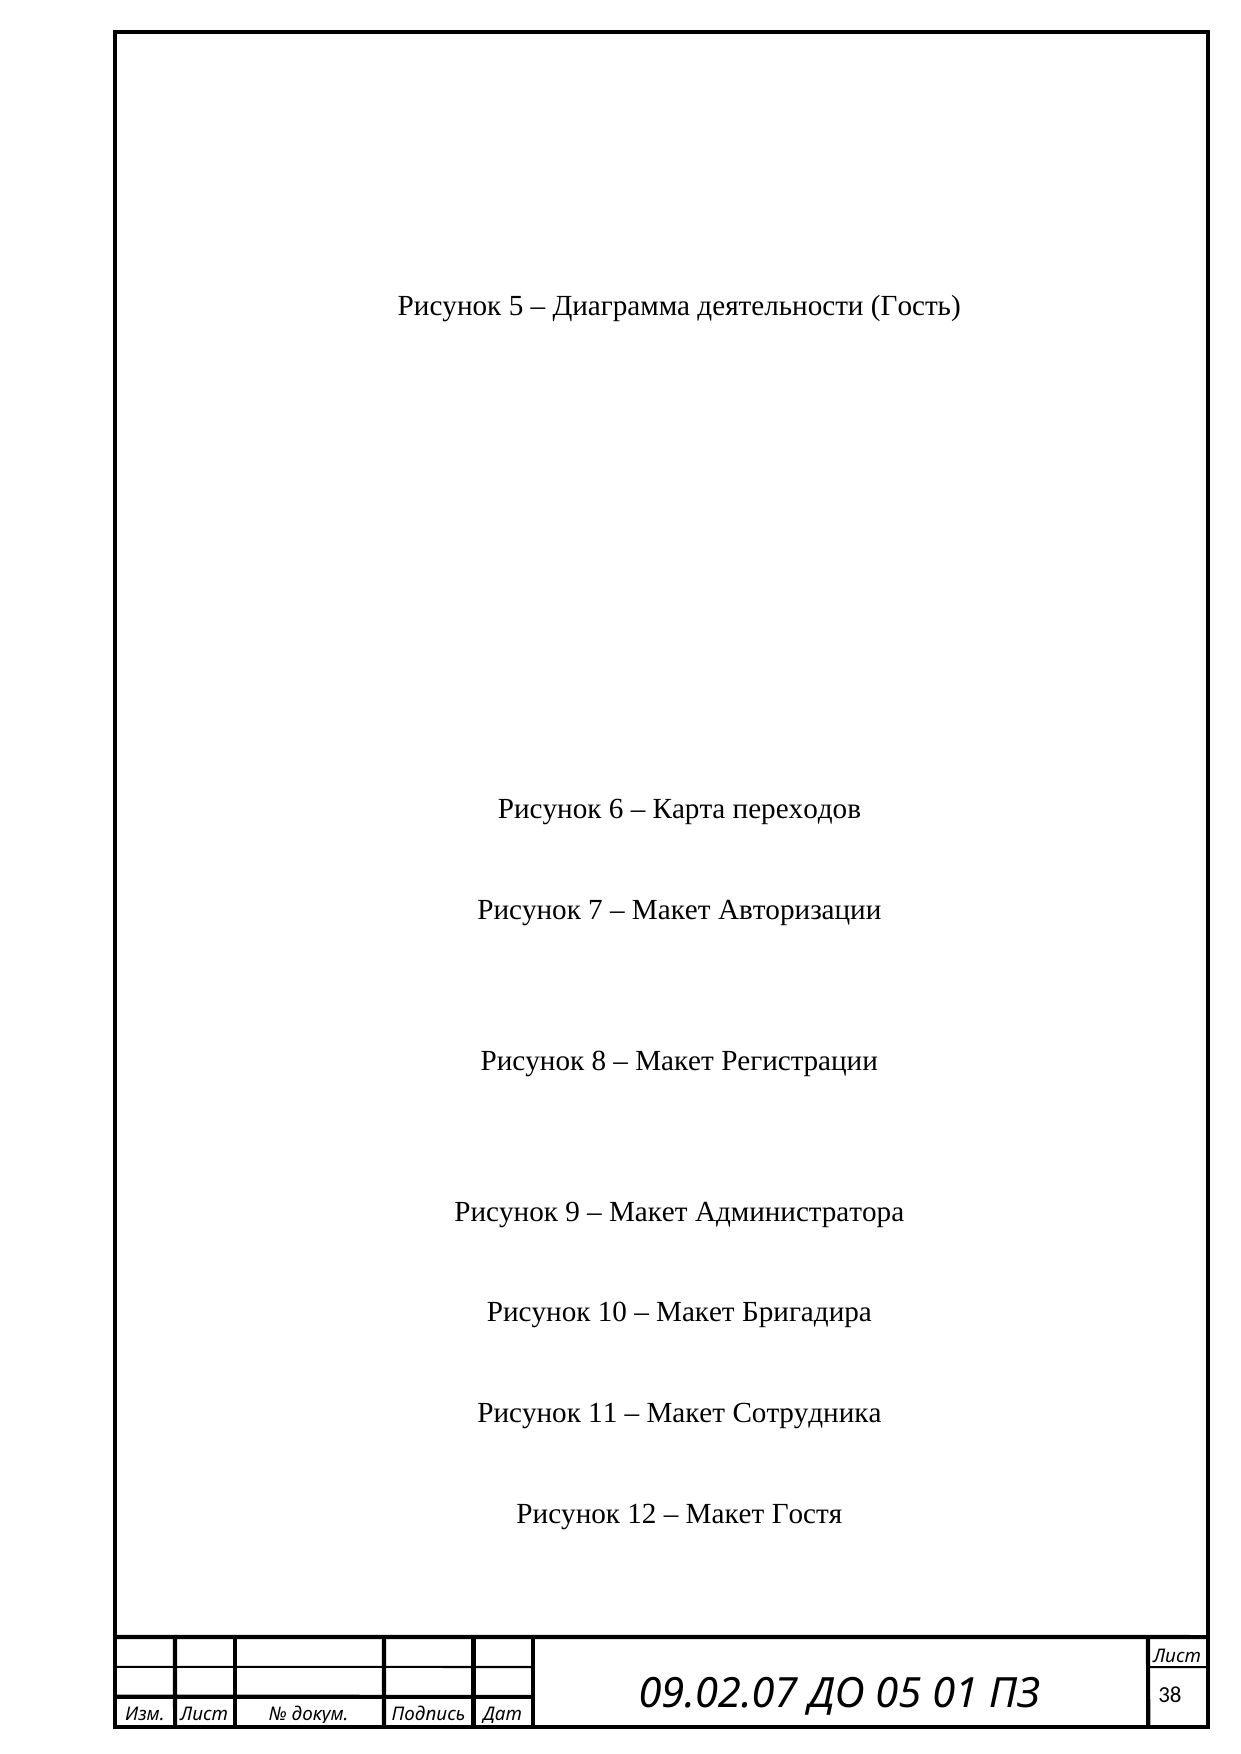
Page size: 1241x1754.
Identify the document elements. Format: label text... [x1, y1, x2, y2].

text Рисунок 7 – Макет Авторизации [177, 892, 1181, 926]
text Рисунок 10 – Макет Бригадира [177, 1294, 1181, 1328]
text Рисунок 9 – Макет Администратора [177, 1194, 1181, 1227]
text Рисунок 6 – Карта переходов [177, 791, 1181, 825]
text Рисунок 11 – Макет Сотрудника [177, 1395, 1181, 1429]
text Рисунок 8 – Макет Регистрации [177, 1043, 1181, 1077]
text Рисунок 5 – Диаграмма деятельности (Гость) [177, 288, 1181, 322]
text Рисунок 12 – Макет Гостя [177, 1496, 1181, 1529]
